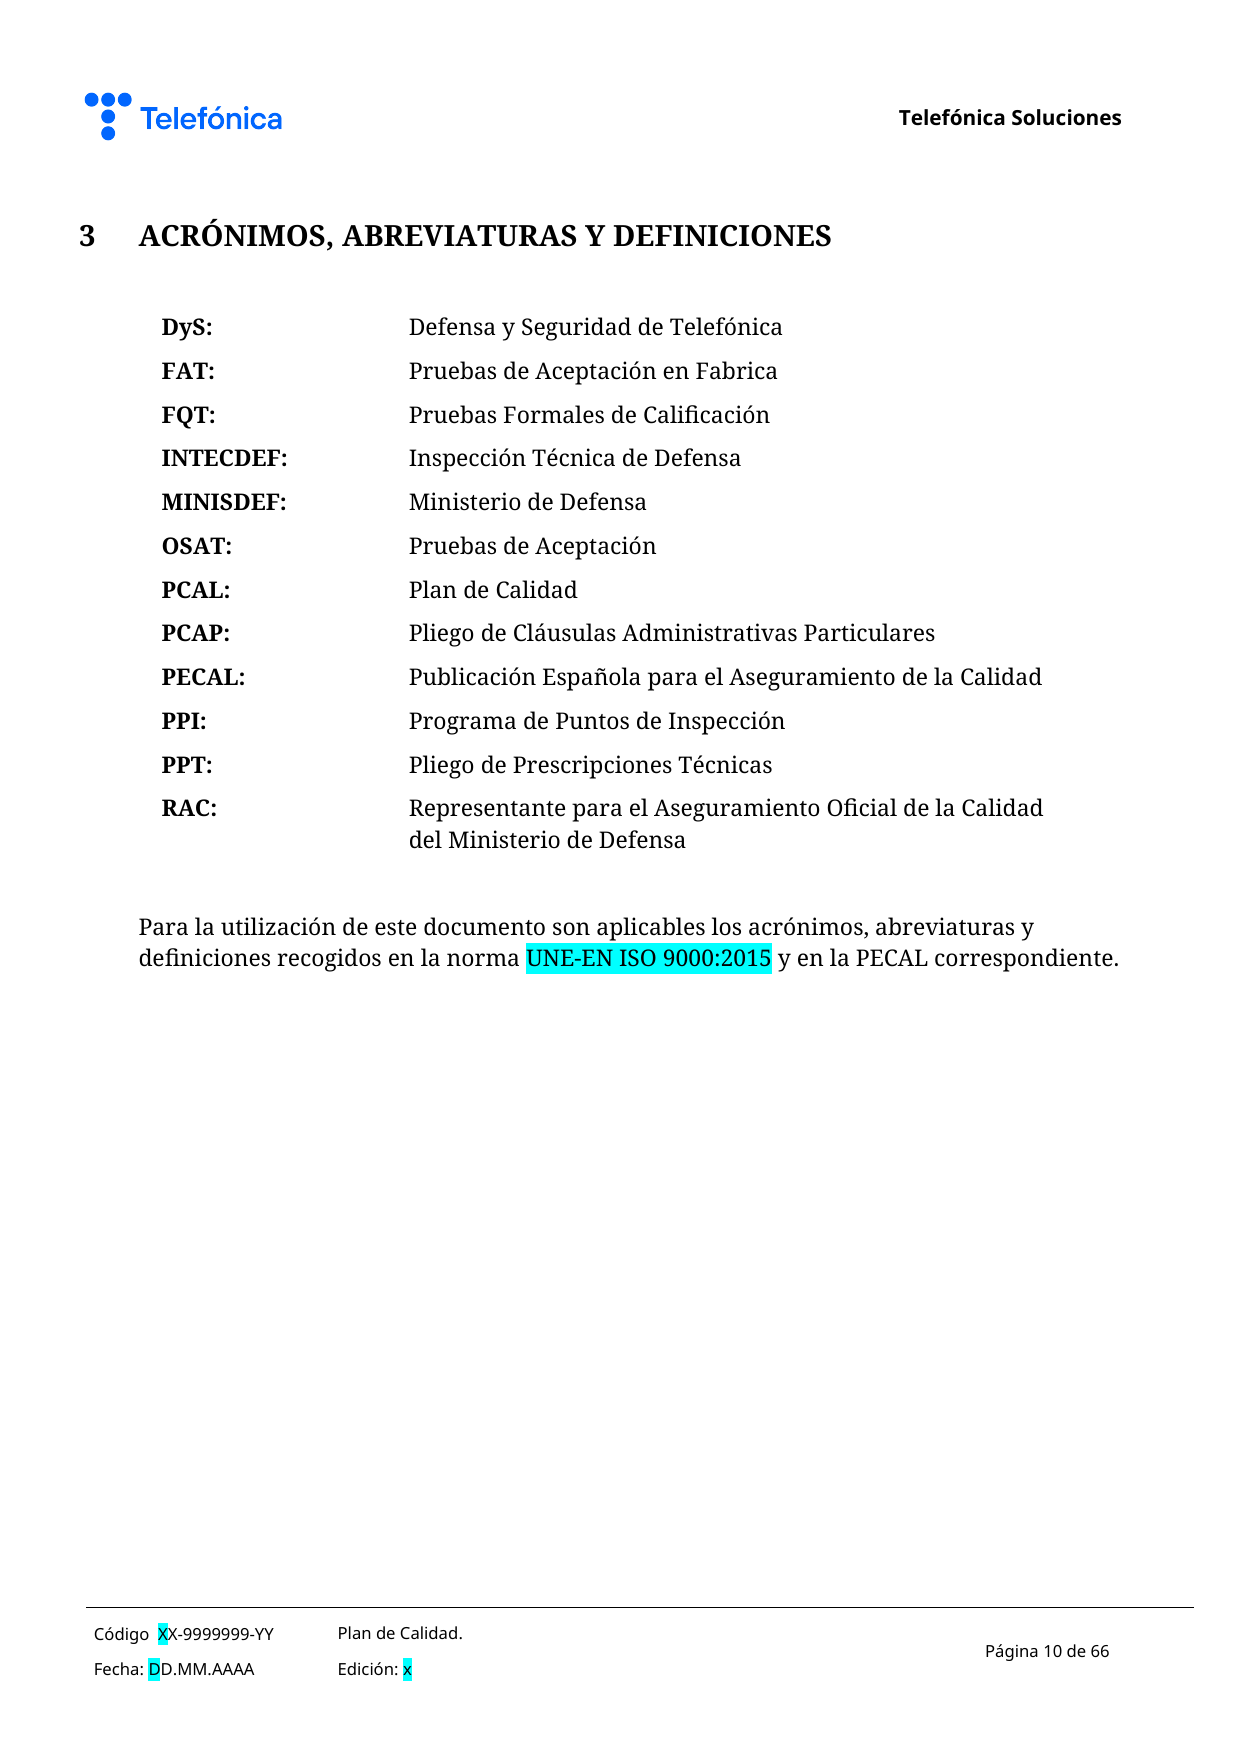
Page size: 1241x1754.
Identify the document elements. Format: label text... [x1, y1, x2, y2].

table_cell FQT: [154, 386, 342, 430]
picture [79, 87, 287, 147]
subtitle Acrónimos, abreviaturas y definiciones [79, 215, 1122, 255]
table_cell PECAL: [154, 649, 342, 692]
table_cell Plan de Calidad [342, 561, 1076, 605]
text Para la utilización de este documento son aplicables los acrónimos, abreviaturas y definiciones recogidos en la norma UNE-EN ISO 9000:2015 y en la PECAL correspondiente. [138, 911, 1122, 974]
table_cell Ministerio de Defensa [342, 474, 1076, 517]
table_cell OSAT: [154, 518, 342, 561]
table_cell Inspección Técnica de Defensa [342, 430, 1076, 474]
table_cell PCAL: [154, 561, 342, 605]
table_cell PCAP: [154, 605, 342, 649]
table_cell PPT: [154, 736, 342, 780]
table_cell Pliego de Prescripciones Técnicas [342, 736, 1076, 780]
table_cell Pruebas de Aceptación en Fabrica [342, 343, 1076, 386]
table_cell FAT: [154, 343, 342, 386]
table_cell Pliego de Cláusulas Administrativas Particulares [342, 605, 1076, 649]
table_cell PPI: [154, 693, 342, 736]
table_cell INTECDEF: [154, 430, 342, 474]
table_header DyS: [154, 299, 342, 342]
table_header Defensa y Seguridad de Telefónica [342, 299, 1076, 342]
table_cell Programa de Puntos de Inspección [342, 693, 1076, 736]
table_cell Pruebas de Aceptación [342, 518, 1076, 561]
table_cell RAC: [154, 780, 342, 855]
table_cell Publicación Española para el Aseguramiento de la Calidad [342, 649, 1076, 692]
table_cell MINISDEF: [154, 474, 342, 517]
table_cell Pruebas Formales de Calificación [342, 386, 1076, 430]
table_cell Representante para el Aseguramiento Oficial de la Calidad del Ministerio de Defensa [342, 780, 1076, 855]
